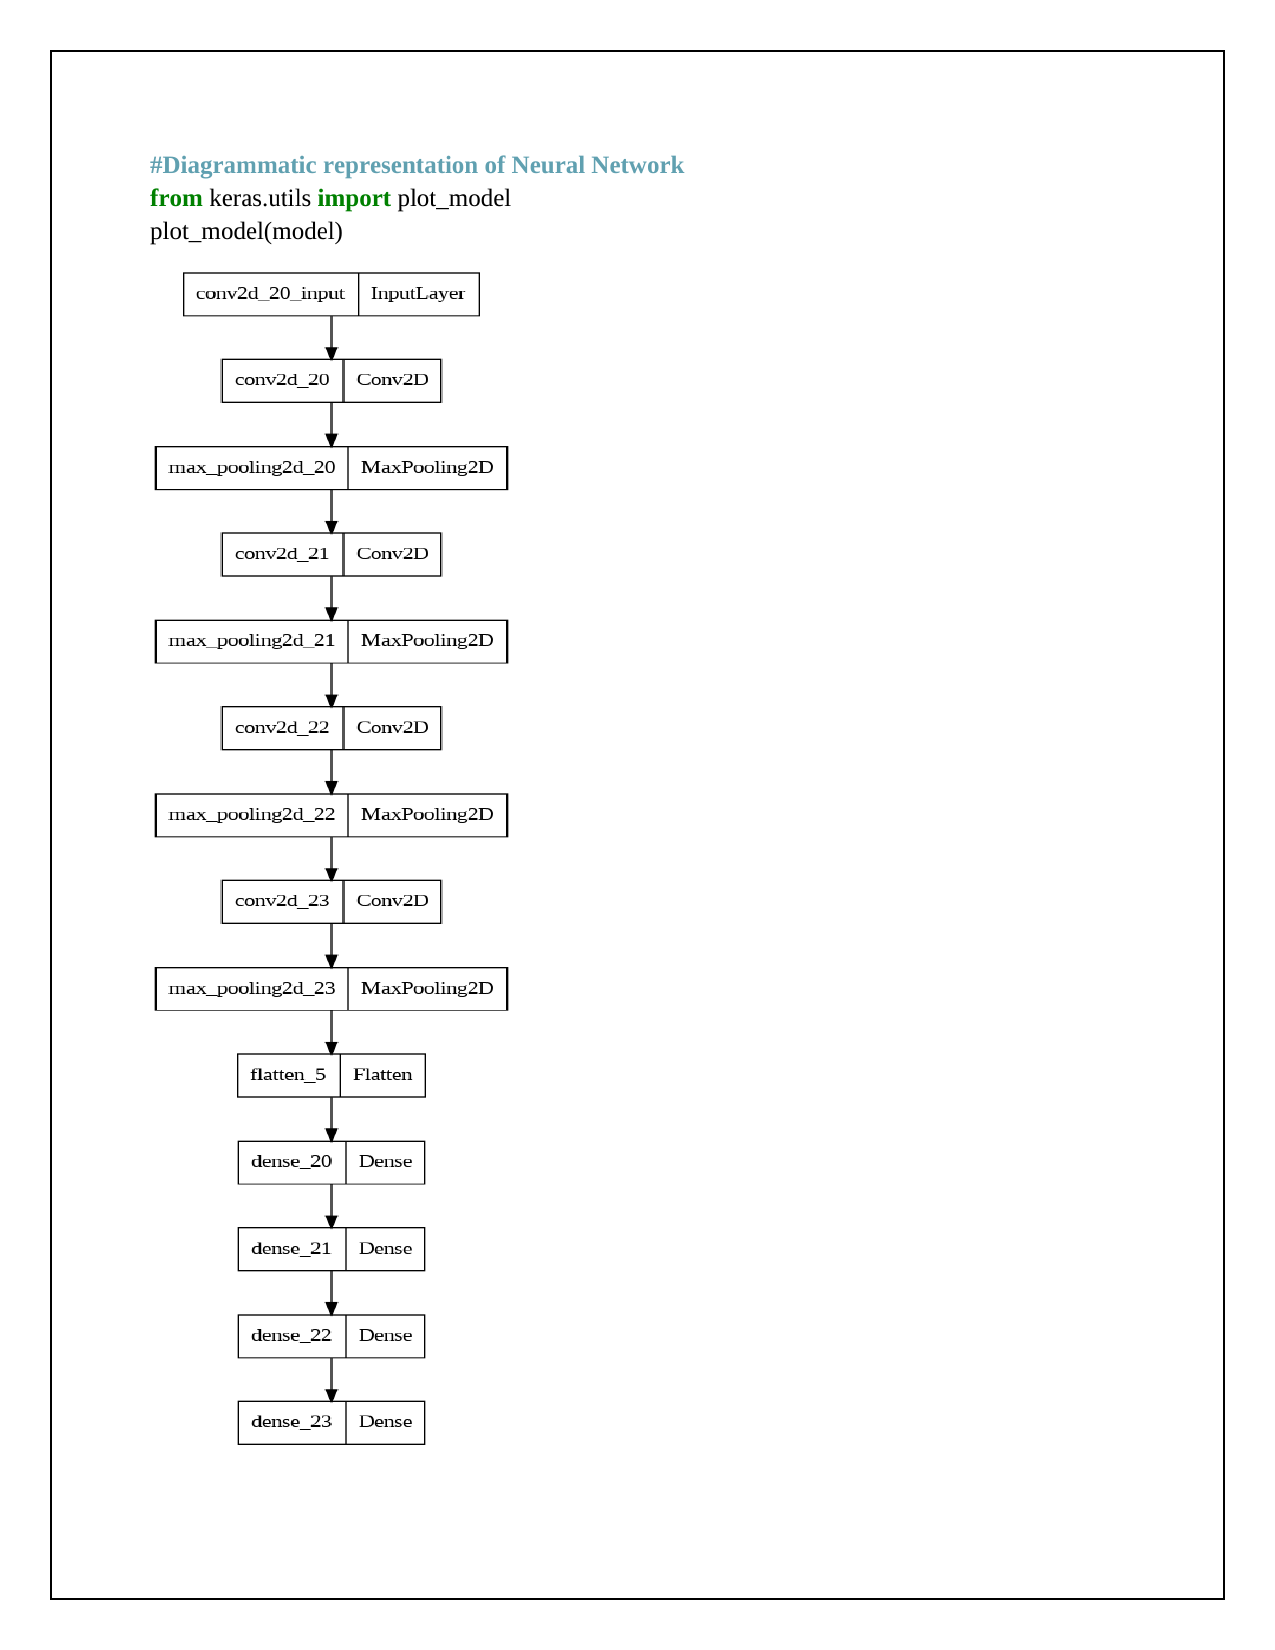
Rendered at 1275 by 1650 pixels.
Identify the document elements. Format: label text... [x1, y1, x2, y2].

text #Diagrammatic representation of Neural Network from keras.utils import plot_model plot_model(model) [150, 150, 1125, 245]
picture [150, 267, 514, 1449]
